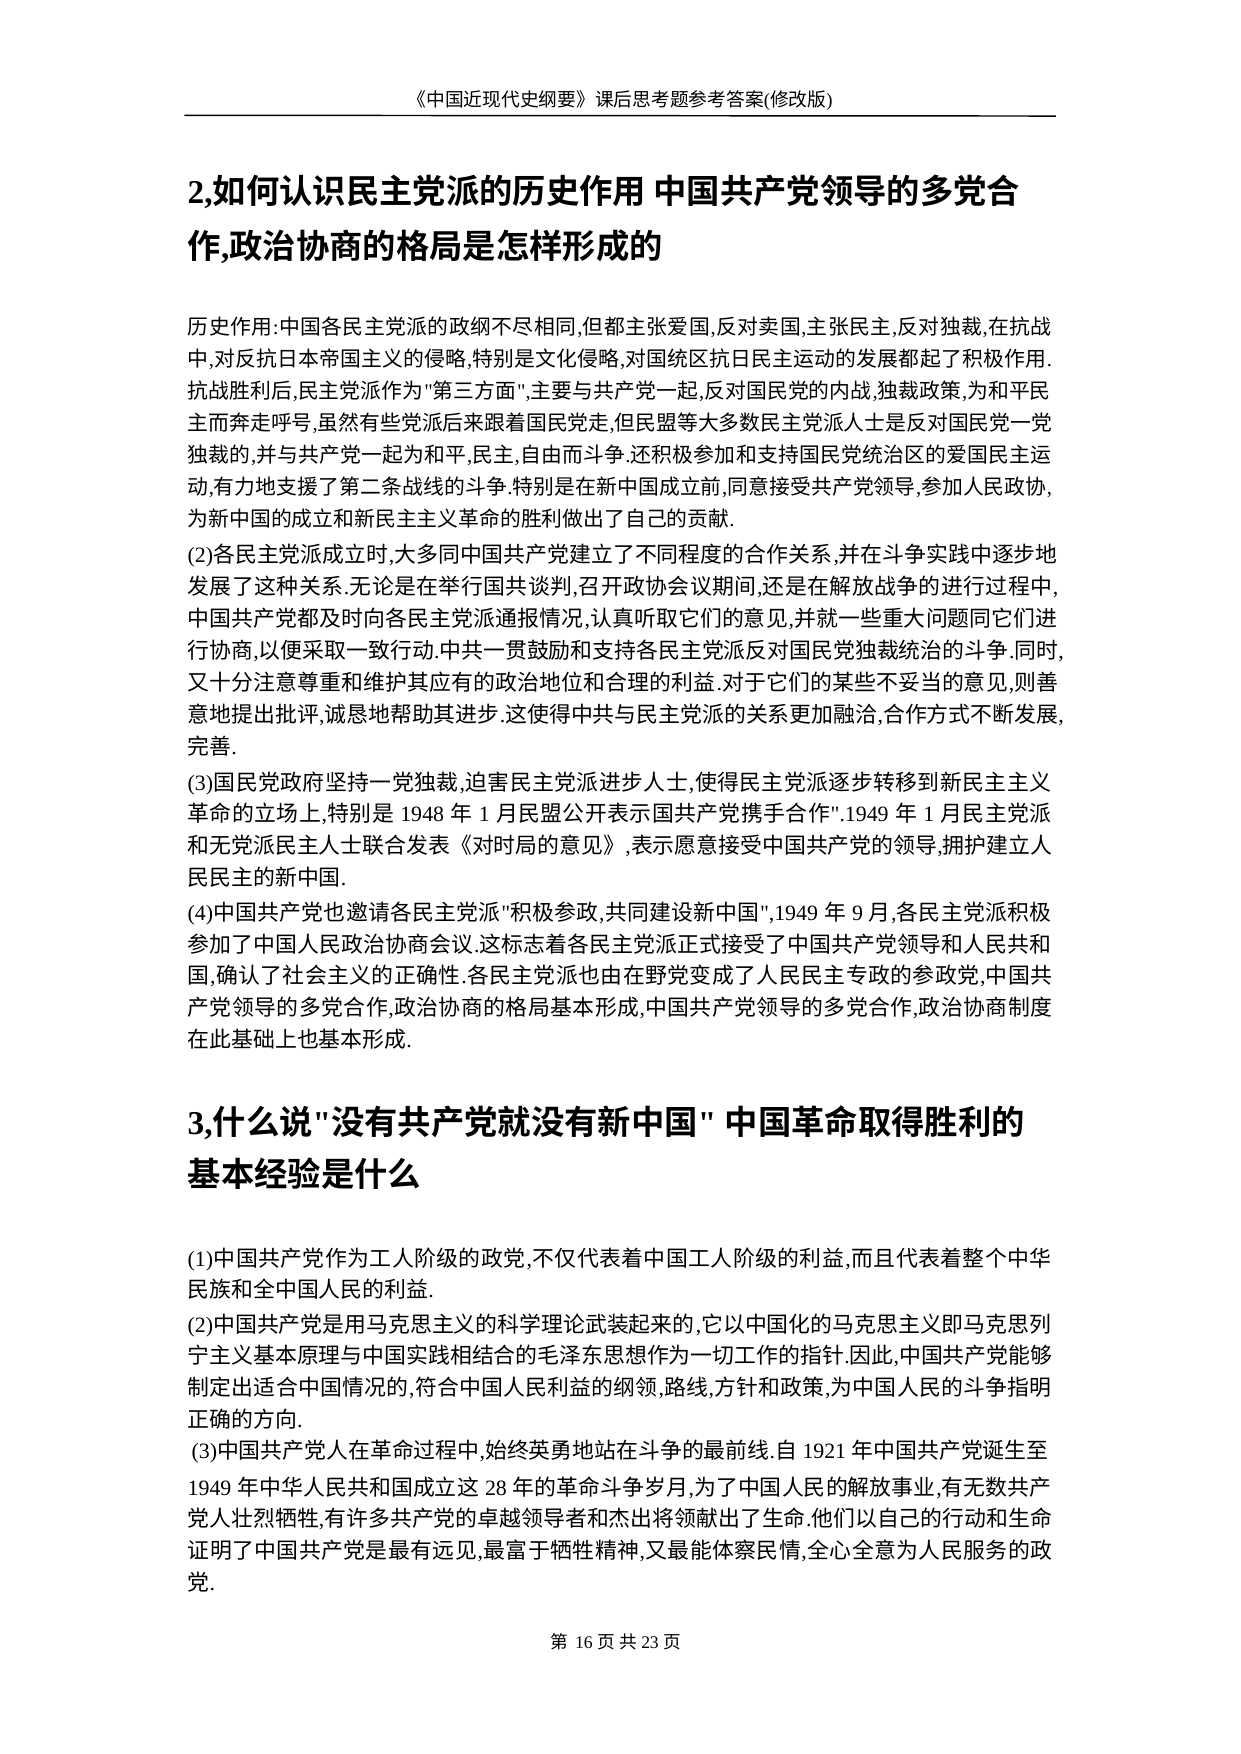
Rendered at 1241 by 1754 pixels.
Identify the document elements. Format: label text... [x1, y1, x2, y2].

text (2)中国共产党是用马克思主义的科学理论武装起来的,它以中国化的马克思主义即马克思列宁主义基本原理与中国实践相结合的毛泽东思想作为一切工作的指针.因此,中国共产党能够制定出适合中国情况的,符合中国人民利益的纲领,路线,方针和政策,为中国人民的斗争指明正确的方向. [187, 1307, 1052, 1434]
text 《中国近现代史纲要》课后思考题参考答案(修改版) [150, 88, 1089, 111]
text 2,如何认识民主党派的历史作用 中国共产党领导的多党合作,政治协商的格局是怎样形成的 [187, 159, 1052, 270]
text 3,什么说"没有共产党就没有新中国" 中国革命取得胜利的基本经验是什么 [187, 1092, 1052, 1197]
text 历史作用:中国各民主党派的政纲不尽相同,但都主张爱国,反对卖国,主张民主,反对独裁,在抗战中,对反抗日本帝国主义的侵略,特别是文化侵略,对国统区抗日民主运动的发展都起了积极作用.抗战胜利后,民主党派作为"第三方面",主要与共产党一起,反对国民党的内战,独裁政策,为和平民主而奔走呼号,虽然有些党派后来跟着国民党走,但民盟等大多数民主党派人士是反对国民党一党独裁的,并与共产党一起为和平,民主,自由而斗争.还积极参加和支持国民党统治区的爱国民主运动,有力地支援了第二条战线的斗争.特别是在新中国成立前,同意接受共产党领导,参加人民政协,为新中国的成立和新民主主义革命的胜利做出了自己的贡献. [187, 308, 1052, 533]
text (3)国民党政府坚持一党独裁,迫害民主党派进步人士,使得民主党派逐步转移到新民主主义革命的立场上,特别是 1948 年 1 月民盟公开表示国共产党携手合作".1949 年 1 月民主党派和无党派民主人士联合发表《对时局的意见》,表示愿意接受中国共产党的领导,拥护建立人民民主的新中国. [187, 764, 1052, 892]
text (4)中国共产党也邀请各民主党派"积极参政,共同建设新中国",1949 年 9 月,各民主党派积极参加了中国人民政治协商会议.这标志着各民主党派正式接受了中国共产党领导和人民共和国,确认了社会主义的正确性.各民主党派也由在野党变成了人民民主专政的参政党,中国共产党领导的多党合作,政治协商的格局基本形成,中国共产党领导的多党合作,政治协商制度在此基础上也基本形成. [187, 895, 1052, 1054]
list 16 页 共 23 页 [550, 1631, 1090, 1652]
text 1949 年中华人民共和国成立这 28 年的革命斗争岁月,为了中国人民的解放事业,有无数共产党人壮烈牺牲,有许多共产党的卓越领导者和杰出将领献出了生命.他们以自己的行动和生命证明了中国共产党是最有远见,最富于牺牲精神,又最能体察民情,全心全意为人民服务的政党. [187, 1470, 1052, 1597]
text (3)中国共产党人在革命过程中,始终英勇地站在斗争的最前线.自 1921 年中国共产党诞生至 [150, 1437, 1089, 1464]
text (2)各民主党派成立时,大多同中国共产党建立了不同程度的合作关系,并在斗争实践中逐步地发展了这种关系.无论是在举行国共谈判,召开政协会议期间,还是在解放战争的进行过程中,中国共产党都及时向各民主党派通报情况,认真听取它们的意见,并就一些重大问题同它们进行协商,以便采取一致行动.中共一贯鼓励和支持各民主党派反对国民党独裁统治的斗争.同时,又十分注意尊重和维护其应有的政治地位和合理的利益.对于它们的某些不妥当的意见,则善意地提出批评,诚恳地帮助其进步.这使得中共与民主党派的关系更加融洽,合作方式不断发展,完善. [187, 537, 1058, 761]
text (1)中国共产党作为工人阶级的政党,不仅代表着中国工人阶级的利益,而且代表着整个中华民族和全中国人民的利益. [187, 1242, 1052, 1304]
